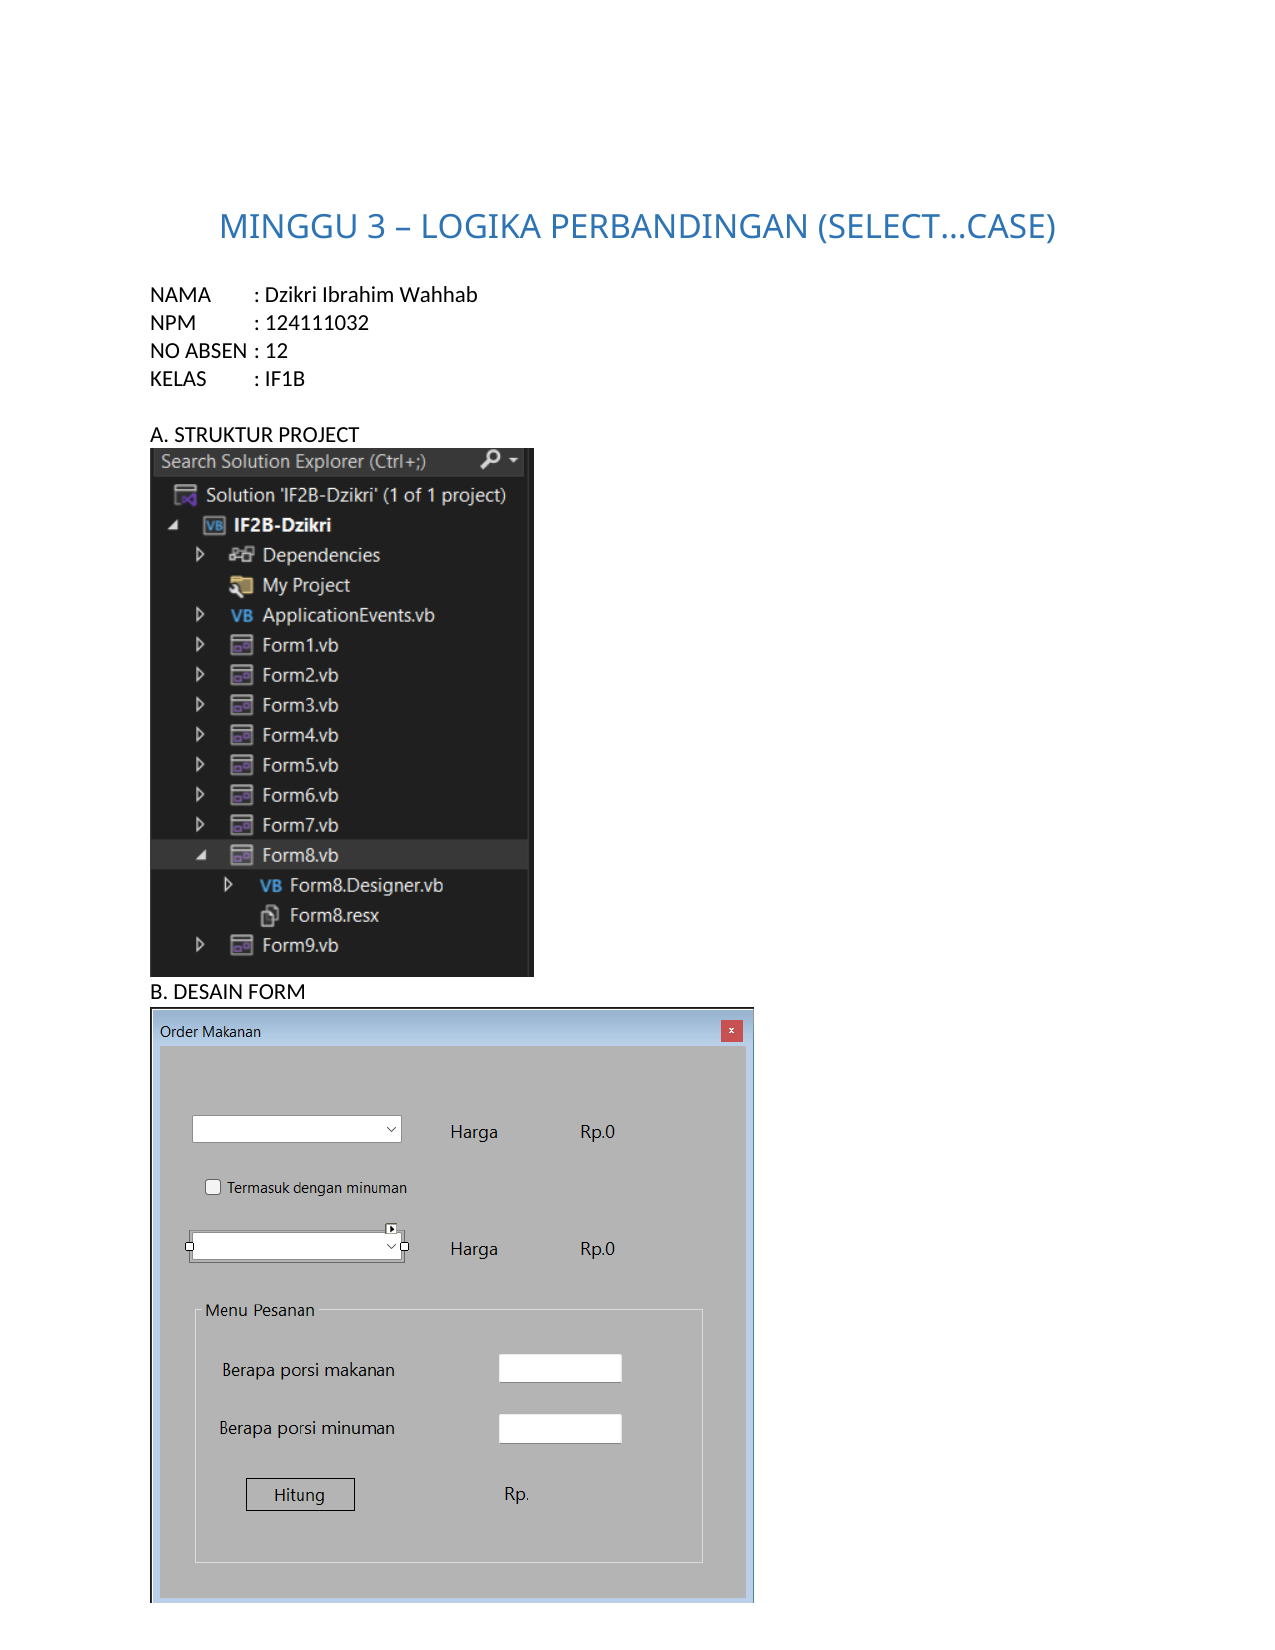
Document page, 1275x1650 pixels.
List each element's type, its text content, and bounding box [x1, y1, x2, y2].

text KELAS : IF1B [150, 364, 1125, 392]
text NO ABSEN : 12 [150, 336, 1125, 364]
text NAMA : Dzikri Ibrahim Wahhab [150, 280, 1125, 308]
text A. STRUKTUR PROJECT [150, 420, 1125, 448]
text NPM : 124111032 [150, 308, 1125, 336]
subtitle MINGGU 3 – LOGIKA PERBANDINGAN (SELECT…CASE) [150, 203, 1125, 248]
text B. DESAIN FORM [150, 977, 1125, 1005]
